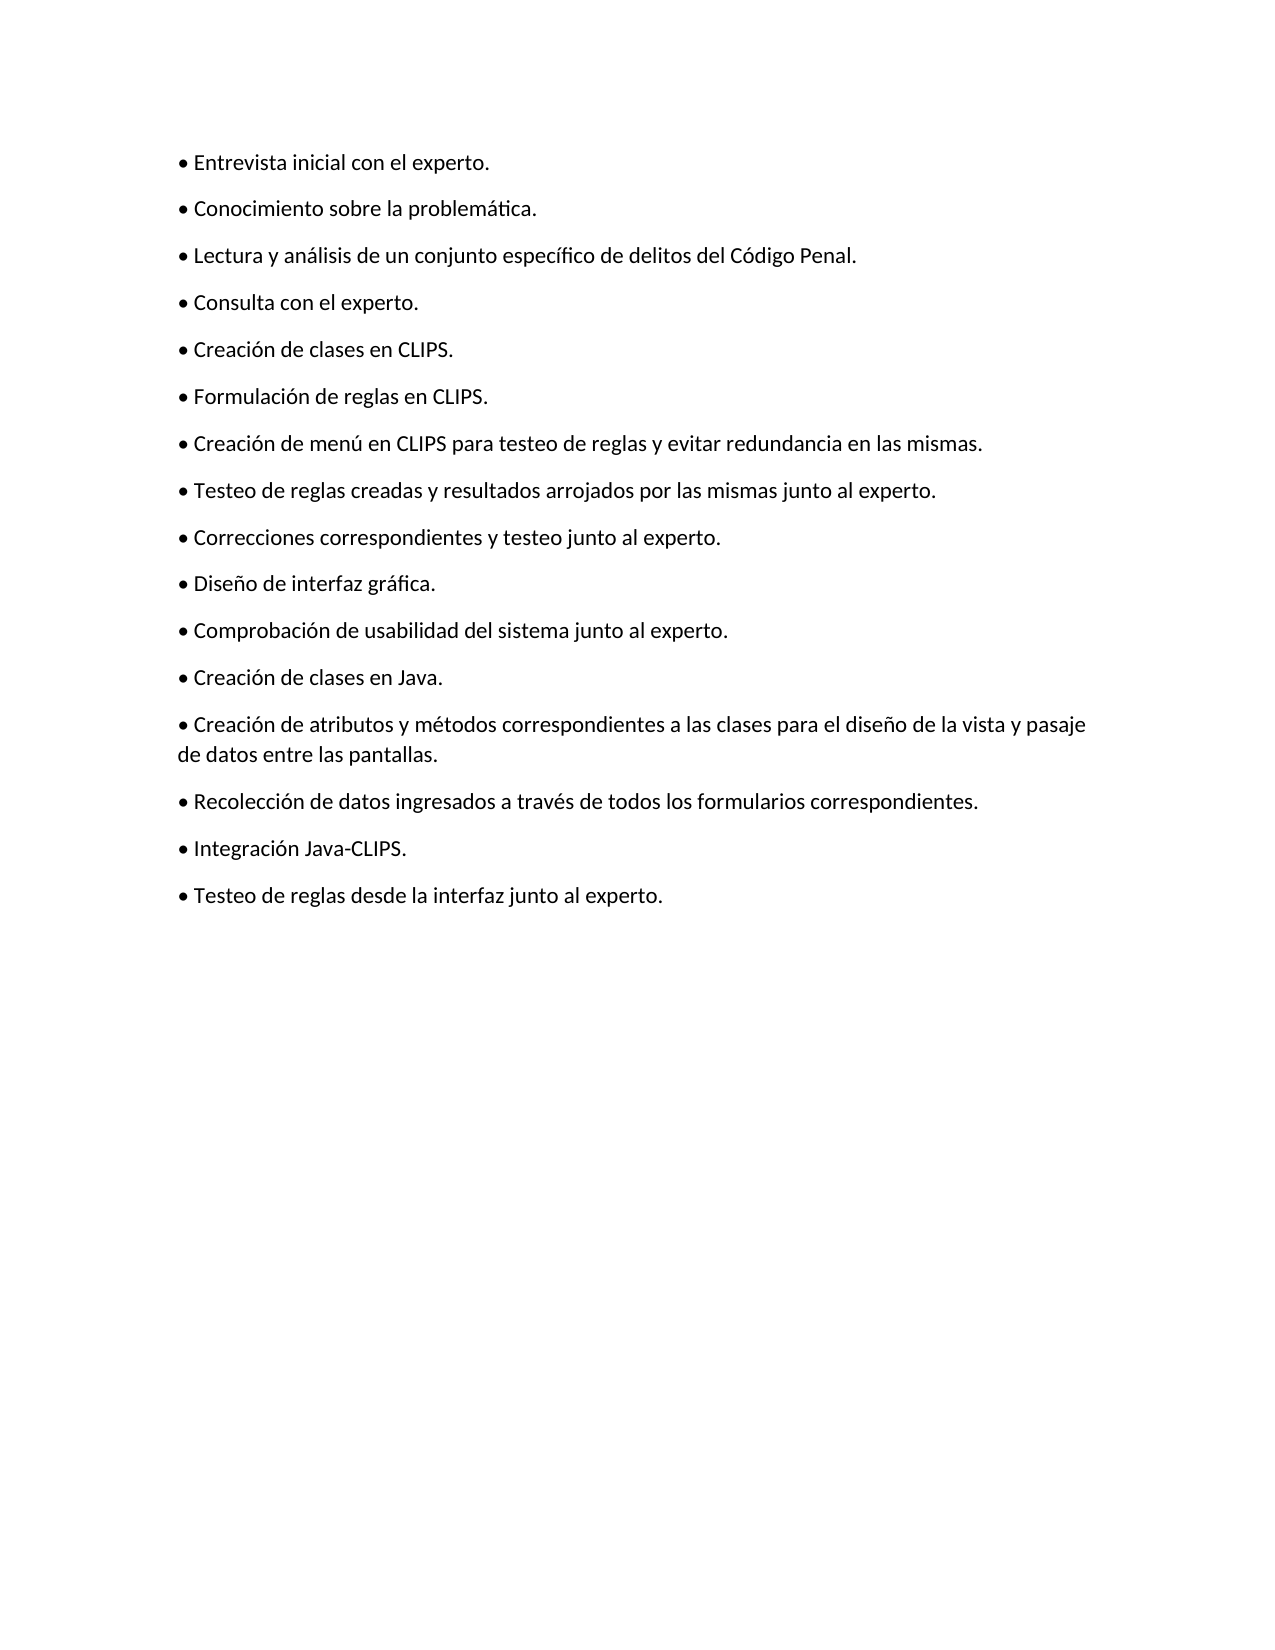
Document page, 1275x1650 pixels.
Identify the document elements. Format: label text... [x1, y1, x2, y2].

text • Creación de menú en CLIPS para testeo de reglas y evitar redundancia en las mismas. [177, 429, 1098, 457]
text • Integración Java-CLIPS. [177, 834, 1098, 862]
text • Formulación de reglas en CLIPS. [177, 382, 1098, 410]
text • Testeo de reglas desde la interfaz junto al experto. [177, 881, 1098, 909]
text • Recolección de datos ingresados a través de todos los formularios correspondientes. [177, 787, 1098, 815]
text • Consulta con el experto. [177, 288, 1098, 316]
text • Creación de atributos y métodos correspondientes a las clases para el diseño de la vista y pasaje de datos entre las pantallas. [177, 710, 1098, 768]
text • Conocimiento sobre la problemática. [177, 194, 1098, 222]
text • Lectura y análisis de un conjunto específico de delitos del Código Penal. [177, 241, 1098, 269]
text • Comprobación de usabilidad del sistema junto al experto. [177, 616, 1098, 644]
text • Correcciones correspondientes y testeo junto al experto. [177, 523, 1098, 551]
text • Diseño de interfaz gráfica. [177, 569, 1098, 597]
text • Testeo de reglas creadas y resultados arrojados por las mismas junto al experto. [177, 476, 1098, 504]
text • Creación de clases en CLIPS. [177, 335, 1098, 363]
text • Creación de clases en Java. [177, 663, 1098, 691]
text • Entrevista inicial con el experto. [177, 148, 1098, 176]
